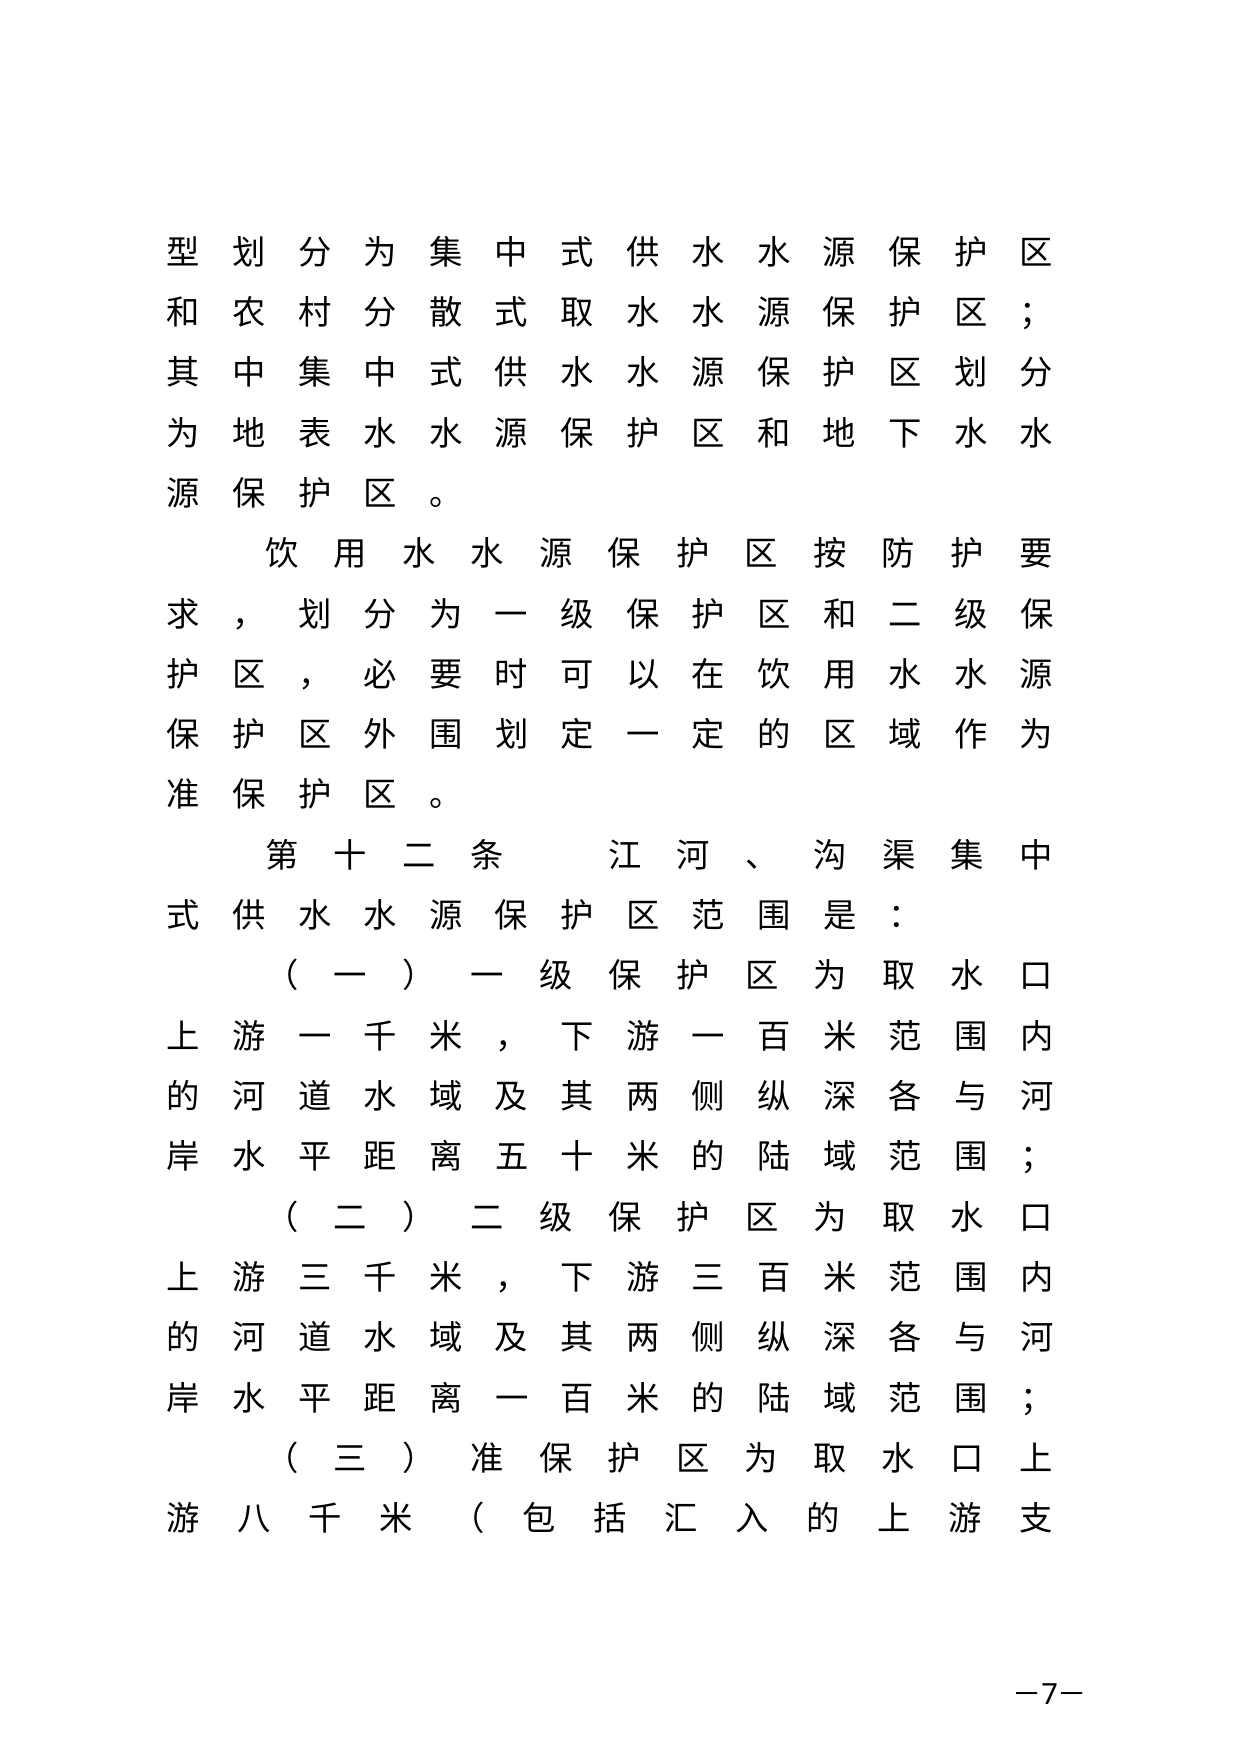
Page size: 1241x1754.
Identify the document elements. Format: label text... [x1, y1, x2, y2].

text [167, 219, 1085, 521]
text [167, 1426, 1085, 1546]
text （一）一级保护区为取水口上游一千米，下游一百米范围内的河道水域及其两侧纵深各与河岸水平距离五十米的陆域范围； [167, 943, 1085, 1184]
text 第十二条 江河、沟渠集中式供水水源保护区范围是： [167, 822, 1085, 943]
text （二）二级保护区为取水口上游三千米，下游三百米范围内的河道水域及其两侧纵深各与河岸水平距离一百米的陆域范围； [167, 1184, 1085, 1426]
text 饮用水水源保护区按防护要求，划分为一级保护区和二级保护区，必要时可以在饮用水水源保护区外围划定一定的区域作为准保护区。 [167, 521, 1085, 822]
